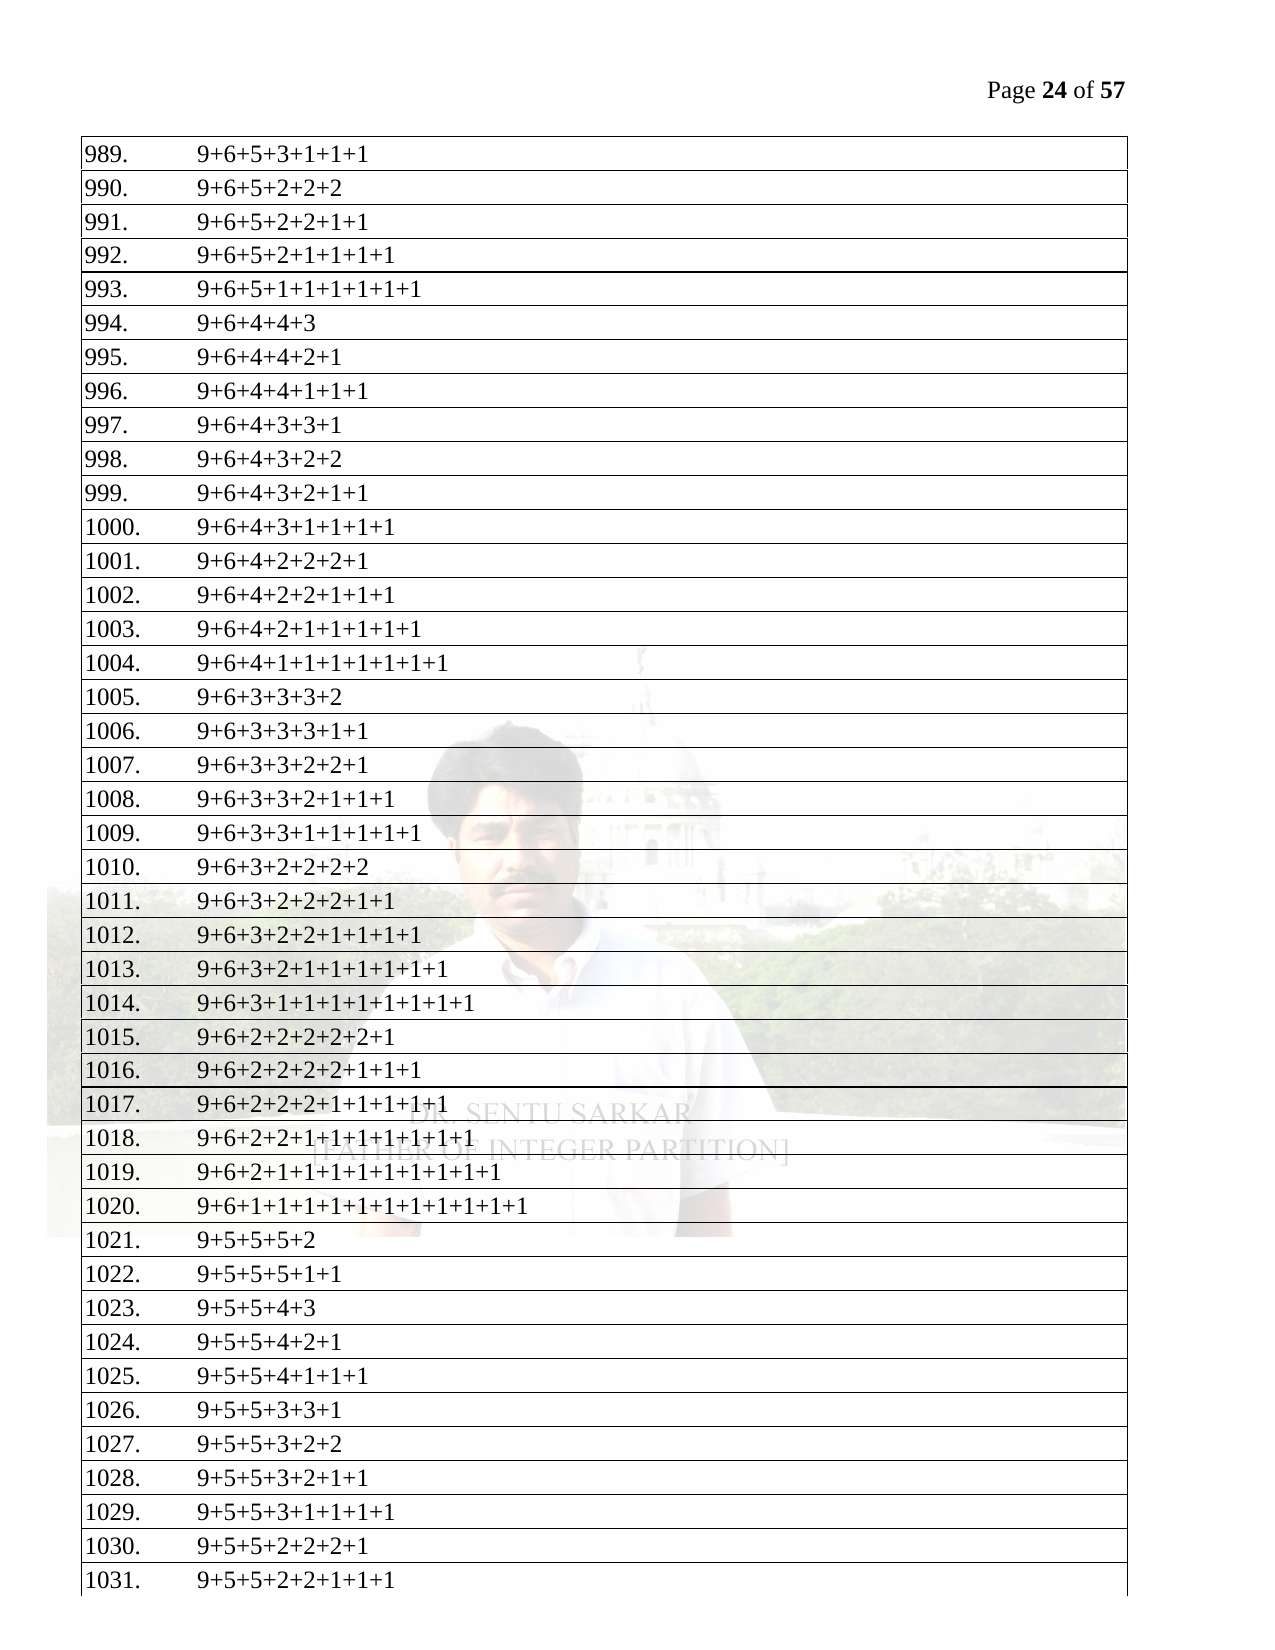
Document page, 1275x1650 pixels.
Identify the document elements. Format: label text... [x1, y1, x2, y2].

list 9+5+5+4+3 [82, 1291, 1127, 1324]
list 9+6+3+2+1+1+1+1+1+1 [82, 952, 1127, 984]
list 9+6+4+2+2+1+1+1 [82, 578, 1127, 611]
list 9+5+5+5+2 [82, 1223, 1127, 1256]
list 9+5+5+3+3+1 [82, 1393, 1127, 1426]
list 9+6+3+2+2+1+1+1+1 [82, 918, 1127, 951]
list 9+6+3+3+1+1+1+1+1 [82, 816, 1127, 849]
list 9+6+5+3+1+1+1 [82, 137, 1127, 169]
list 9+5+5+4+1+1+1 [82, 1359, 1127, 1392]
list 9+6+2+2+1+1+1+1+1+1+1 [82, 1121, 1127, 1154]
list 9+6+3+3+2+2+1 [82, 748, 1127, 781]
list 9+6+1+1+1+1+1+1+1+1+1+1+1 [82, 1189, 1127, 1222]
list 9+6+5+1+1+1+1+1+1 [82, 273, 1127, 305]
list 9+6+4+4+3 [82, 306, 1127, 339]
list 9+6+4+1+1+1+1+1+1+1 [82, 646, 1127, 679]
list 9+6+4+3+3+1 [82, 408, 1127, 441]
list 9+5+5+3+2+2 [82, 1427, 1127, 1460]
list 9+6+3+3+2+1+1+1 [82, 782, 1127, 815]
list 9+6+4+3+1+1+1+1 [82, 510, 1127, 543]
list 9+6+4+2+1+1+1+1+1 [82, 612, 1127, 645]
list 9+6+3+2+2+2+2 [82, 850, 1127, 883]
list 9+6+4+3+2+1+1 [82, 476, 1127, 509]
list 9+5+5+3+2+1+1 [82, 1461, 1127, 1494]
list 9+6+2+2+2+1+1+1+1+1 [82, 1088, 1127, 1120]
list 9+6+4+2+2+2+1 [82, 544, 1127, 577]
list 9+6+4+4+1+1+1 [82, 374, 1127, 407]
list 9+5+5+5+1+1 [82, 1257, 1127, 1290]
list 9+6+2+2+2+2+2+1 [82, 1020, 1127, 1052]
list 9+6+3+2+2+2+1+1 [82, 884, 1127, 917]
list 9+6+5+2+1+1+1+1 [82, 239, 1127, 271]
list 9+6+3+1+1+1+1+1+1+1+1 [82, 986, 1127, 1018]
list 9+5+5+2+2+1+1+1 [82, 1563, 1127, 1596]
list 9+6+4+4+2+1 [82, 340, 1127, 373]
list 9+6+3+3+3+1+1 [82, 714, 1127, 747]
list 9+6+4+3+2+2 [82, 442, 1127, 475]
list 9+5+5+4+2+1 [82, 1325, 1127, 1358]
list 9+5+5+2+2+2+1 [82, 1529, 1127, 1562]
list 9+5+5+3+1+1+1+1 [82, 1495, 1127, 1528]
list 9+6+5+2+2+1+1 [82, 205, 1127, 237]
list 9+6+5+2+2+2 [82, 171, 1127, 203]
list 9+6+2+1+1+1+1+1+1+1+1+1 [82, 1155, 1127, 1188]
list 9+6+3+3+3+2 [82, 680, 1127, 713]
list 9+6+2+2+2+2+1+1+1 [82, 1054, 1127, 1086]
